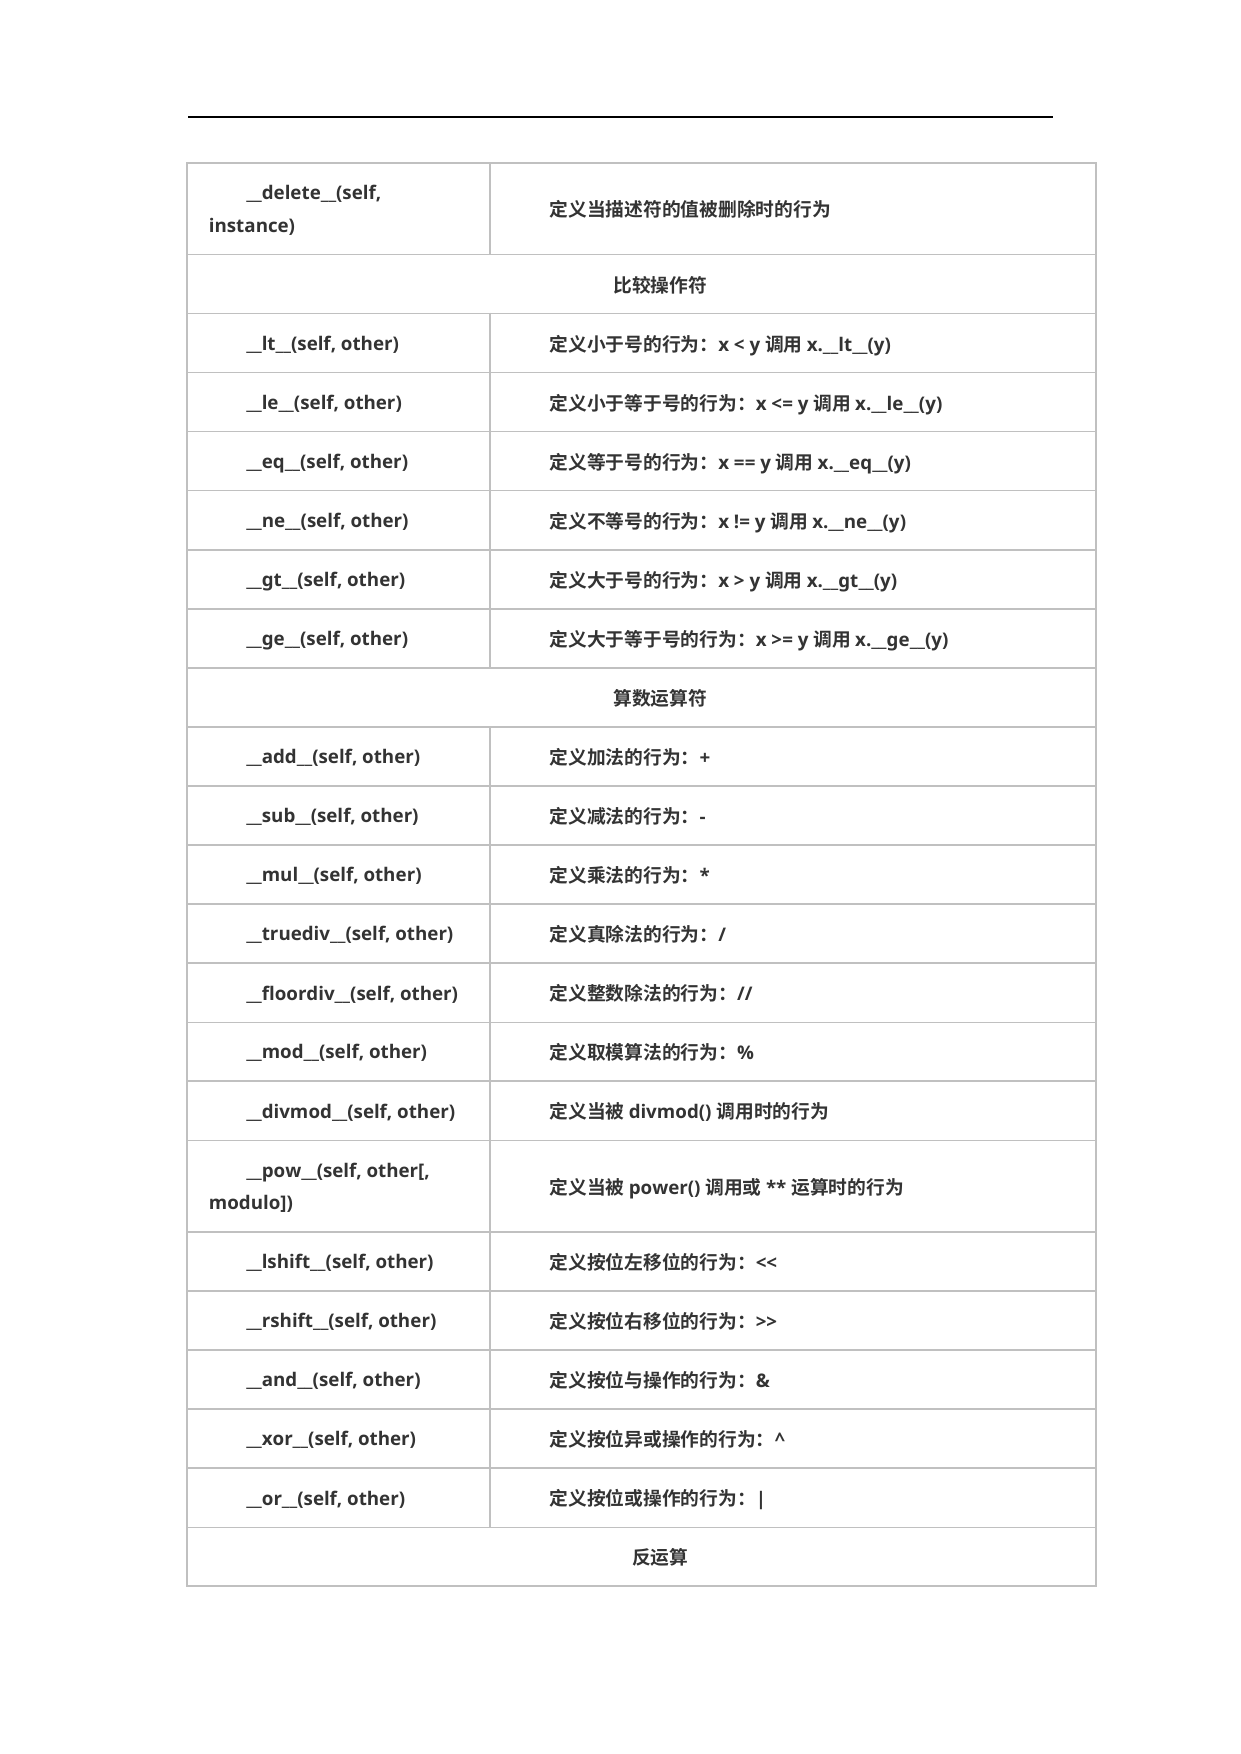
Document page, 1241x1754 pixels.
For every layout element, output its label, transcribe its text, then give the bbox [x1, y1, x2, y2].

table_cell 定义当描述符的值被删除时的行为 [491, 164, 1095, 253]
table_cell 定义小于等于号的行为：x <= y 调用 x.__le__(y) [491, 373, 1095, 431]
table_cell __floordiv__(self, other) [188, 964, 489, 1021]
table_cell __rshift__(self, other) [188, 1292, 489, 1349]
table_cell __lt__(self, other) [188, 314, 489, 372]
table_cell __sub__(self, other) [188, 787, 489, 844]
table_cell __lshift__(self, other) [188, 1233, 489, 1290]
table_cell 定义大于号的行为：x > y 调用 x.__gt__(y) [491, 551, 1095, 608]
table_cell 定义加法的行为：+ [491, 728, 1095, 785]
table_cell 定义乘法的行为：* [491, 846, 1095, 903]
table_cell 定义按位左移位的行为：<< [491, 1233, 1095, 1290]
table_cell 定义按位与操作的行为：& [491, 1351, 1095, 1408]
table_cell 定义等于号的行为：x == y 调用 x.__eq__(y) [491, 432, 1095, 490]
table_cell 定义不等号的行为：x != y 调用 x.__ne__(y) [491, 491, 1095, 549]
table_cell __truediv__(self, other) [188, 905, 489, 962]
table_cell __delete__(self, instance) [188, 164, 489, 253]
table_cell 定义真除法的行为：/ [491, 905, 1095, 962]
table_cell __gt__(self, other) [188, 551, 489, 608]
table_cell __le__(self, other) [188, 373, 489, 431]
table_cell __or__(self, other) [188, 1469, 489, 1526]
table_cell __divmod__(self, other) [188, 1082, 489, 1139]
table_cell __and__(self, other) [188, 1351, 489, 1408]
table_cell 定义按位或操作的行为：| [491, 1469, 1095, 1526]
table_cell 定义按位异或操作的行为：^ [491, 1410, 1095, 1467]
table_cell __eq__(self, other) [188, 432, 489, 490]
table_cell 定义大于等于号的行为：x >= y 调用 x.__ge__(y) [491, 610, 1095, 667]
table_cell __mul__(self, other) [188, 846, 489, 903]
table_cell 定义取模算法的行为：% [491, 1023, 1095, 1080]
table_cell __xor__(self, other) [188, 1410, 489, 1467]
table_cell __ne__(self, other) [188, 491, 489, 549]
table_cell 定义当被 divmod() 调用时的行为 [491, 1082, 1095, 1139]
table_cell __ge__(self, other) [188, 610, 489, 667]
table_cell __mod__(self, other) [188, 1023, 489, 1080]
table_cell 比较操作符 [188, 255, 1095, 313]
table_cell 算数运算符 [188, 669, 1095, 726]
table_cell 定义小于号的行为：x < y 调用 x.__lt__(y) [491, 314, 1095, 372]
table_cell 反运算 [188, 1528, 1095, 1585]
table_cell 定义减法的行为：- [491, 787, 1095, 844]
table_cell 定义按位右移位的行为：>> [491, 1292, 1095, 1349]
table_cell 定义整数除法的行为：// [491, 964, 1095, 1021]
table_cell 定义当被 power() 调用或 ** 运算时的行为 [491, 1141, 1095, 1231]
table_cell __pow__(self, other[, modulo]) [188, 1141, 489, 1231]
table_cell __add__(self, other) [188, 728, 489, 785]
